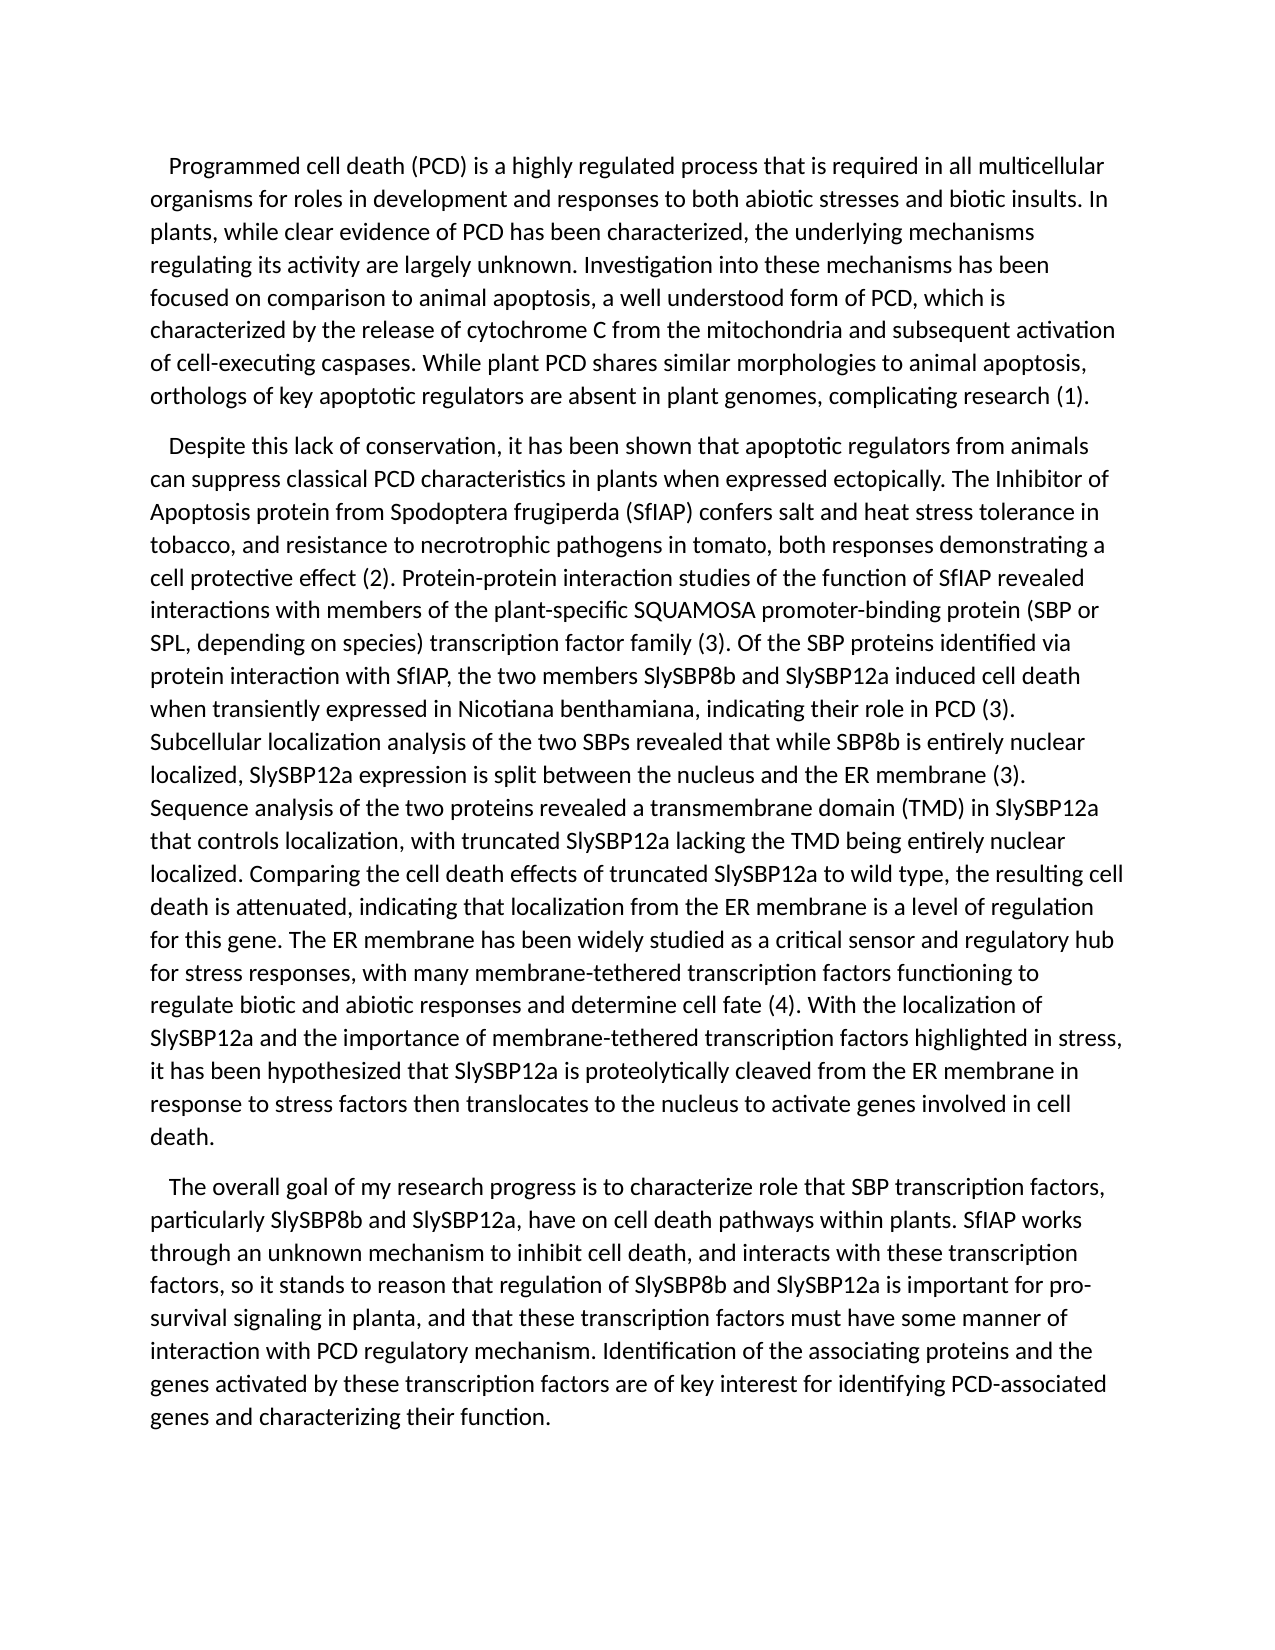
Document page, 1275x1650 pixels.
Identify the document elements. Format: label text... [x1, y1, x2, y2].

text The overall goal of my research progress is to characterize role that SBP transcription factors, particularly SlySBP8b and SlySBP12a, have on cell death pathways within plants. SfIAP works through an unknown mechanism to inhibit cell death, and interacts with these transcription factors, so it stands to reason that regulation of SlySBP8b and SlySBP12a is important for pro-survival signaling in planta, and that these transcription factors must have some manner of interaction with PCD regulatory mechanism. Identification of the associating proteins and the genes activated by these transcription factors are of key interest for identifying PCD-associated genes and characterizing their function. [150, 1171, 1125, 1432]
text Programmed cell death (PCD) is a highly regulated process that is required in all multicellular organisms for roles in development and responses to both abiotic stresses and biotic insults. In plants, while clear evidence of PCD has been characterized, the underlying mechanisms regulating its activity are largely unknown. Investigation into these mechanisms has been focused on comparison to animal apoptosis, a well understood form of PCD, which is characterized by the release of cytochrome C from the mitochondria and subsequent activation of cell-executing caspases. While plant PCD shares similar morphologies to animal apoptosis, orthologs of key apoptotic regulators are absent in plant genomes, complicating research (1). [150, 150, 1125, 411]
text Despite this lack of conservation, it has been shown that apoptotic regulators from animals can suppress classical PCD characteristics in plants when expressed ectopically. The Inhibitor of Apoptosis protein from Spodoptera frugiperda (SfIAP) confers salt and heat stress tolerance in tobacco, and resistance to necrotrophic pathogens in tomato, both responses demonstrating a cell protective effect (2). Protein-protein interaction studies of the function of SfIAP revealed interactions with members of the plant-specific SQUAMOSA promoter-binding protein (SBP or SPL, depending on species) transcription factor family (3). Of the SBP proteins identified via protein interaction with SfIAP, the two members SlySBP8b and SlySBP12a induced cell death when transiently expressed in Nicotiana benthamiana, indicating their role in PCD (3). Subcellular localization analysis of the two SBPs revealed that while SBP8b is entirely nuclear localized, SlySBP12a expression is split between the nucleus and the ER membrane (3). Sequence analysis of the two proteins revealed a transmembrane domain (TMD) in SlySBP12a that controls localization, with truncated SlySBP12a lacking the TMD being entirely nuclear localized. Comparing the cell death effects of truncated SlySBP12a to wild type, the resulting cell death is attenuated, indicating that localization from the ER membrane is a level of regulation for this gene. The ER membrane has been widely studied as a critical sensor and regulatory hub for stress responses, with many membrane-tethered transcription factors functioning to regulate biotic and abiotic responses and determine cell fate (4). With the localization of SlySBP12a and the importance of membrane-tethered transcription factors highlighted in stress, it has been hypothesized that SlySBP12a is proteolytically cleaved from the ER membrane in response to stress factors then translocates to the nucleus to activate genes involved in cell death. [150, 430, 1125, 1152]
